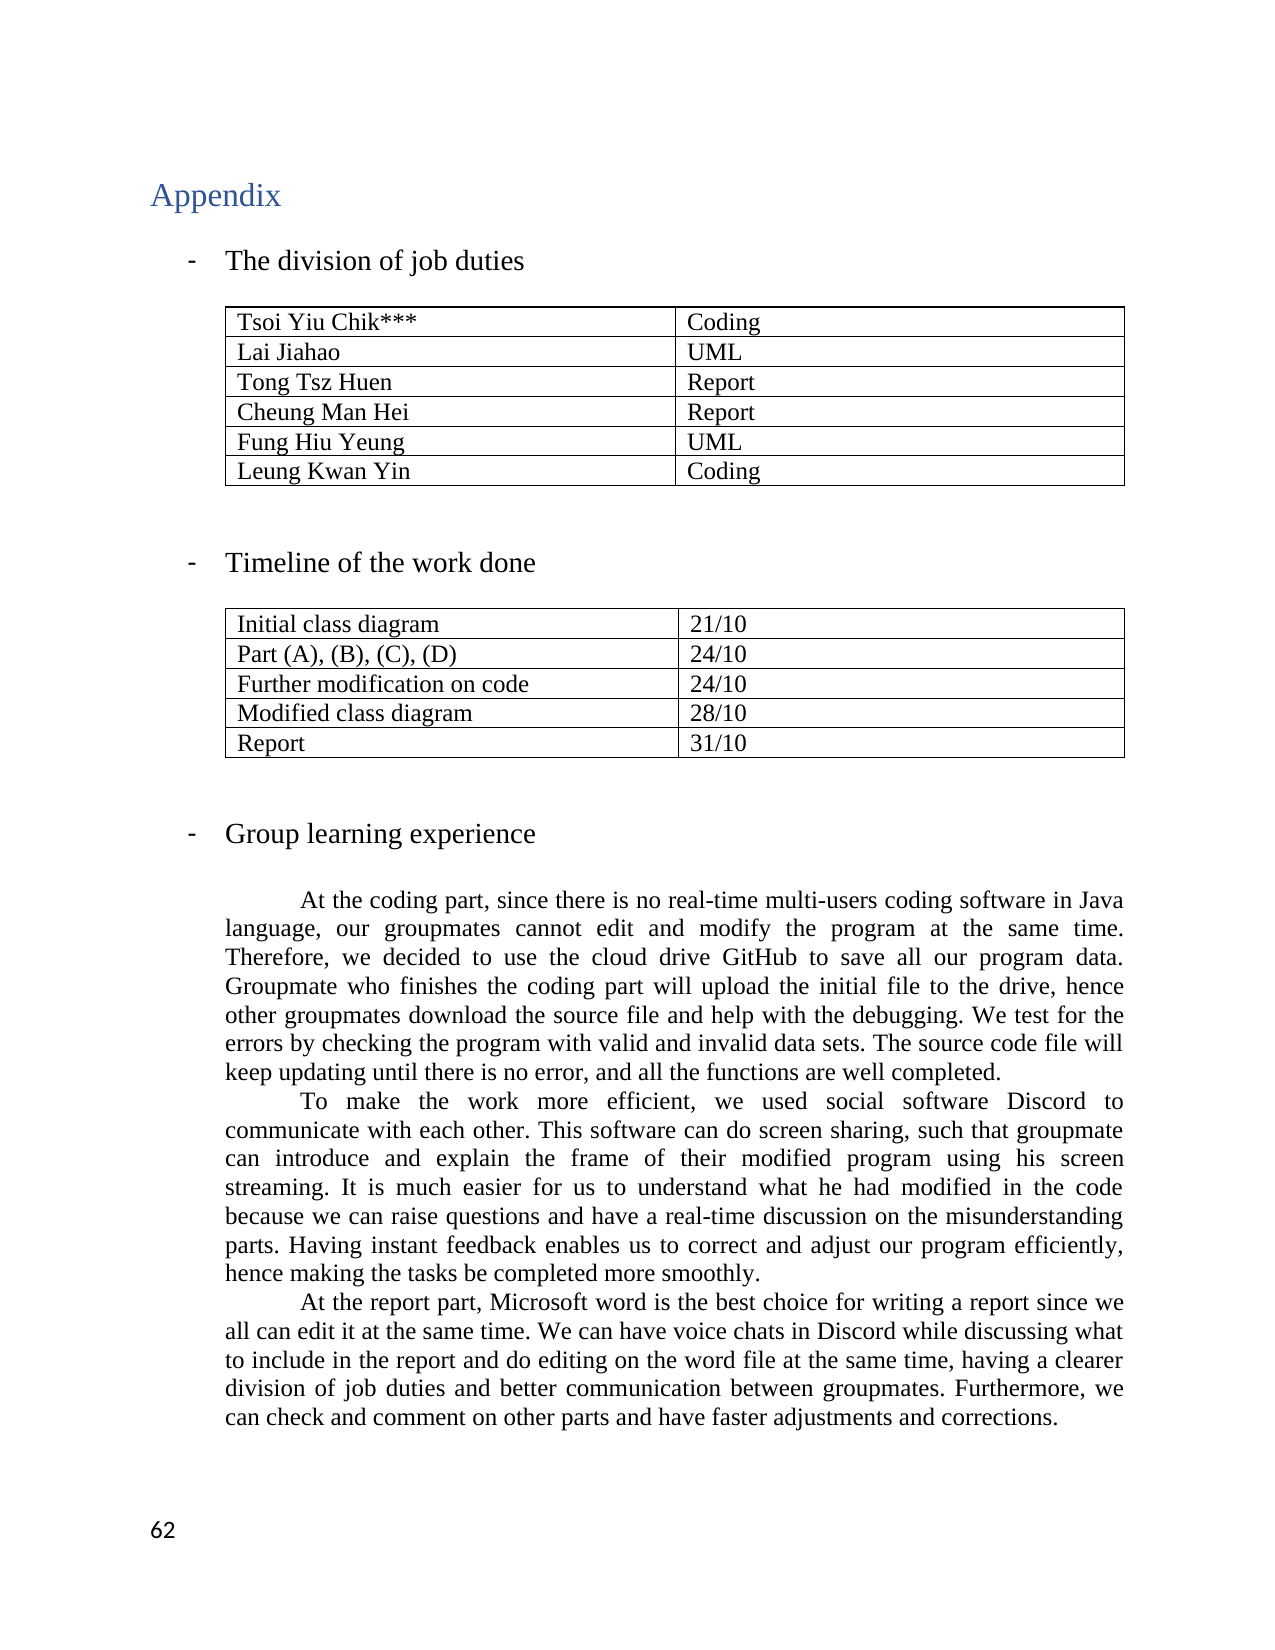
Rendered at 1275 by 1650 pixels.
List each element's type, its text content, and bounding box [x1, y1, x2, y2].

table_cell Tong Tsz Huen [226, 367, 675, 396]
table_cell Report [226, 728, 678, 757]
table_cell Further modification on code [226, 669, 678, 697]
table_cell Lai Jiahao [226, 337, 675, 366]
table_cell 28/10 [679, 699, 1124, 727]
subtitle Appendix [150, 175, 1125, 213]
table_cell Cheung Man Hei [226, 397, 675, 426]
table_header Tsoi Yiu Chik*** [226, 308, 675, 336]
table_cell 24/10 [679, 669, 1124, 697]
list Timeline of the work done [187, 544, 1125, 579]
table_header 21/10 [679, 609, 1124, 638]
table_cell Fung Hiu Yeung [226, 427, 675, 455]
list To make the work more efficient, we used social software Discord to communicate with each other. This software can do screen sharing, such that groupmate can introduce and explain the frame of their modified program using his screen streaming. It is much easier for us to understand what he had modified in the code because we can raise questions and have a real-time discussion on the misunderstanding parts. Having instant feedback enables us to correct and adjust our program efficiently, hence making the tasks be completed more smoothly. [225, 1086, 1125, 1287]
table_cell Coding [676, 456, 1124, 485]
table_cell Report [676, 367, 1124, 396]
table_cell UML [676, 337, 1124, 366]
table_cell Part (A), (B), (C), (D) [226, 639, 678, 668]
table_cell 31/10 [679, 728, 1124, 757]
table_cell Report [676, 397, 1124, 426]
table_header Initial class diagram [226, 609, 678, 638]
table_header Coding [676, 308, 1124, 336]
table_cell Modified class diagram [226, 699, 678, 727]
table_cell Leung Kwan Yin [226, 456, 675, 485]
list Group learning experience [187, 816, 1125, 851]
list At the coding part, since there is no real-time multi-users coding software in Java language, our groupmates cannot edit and modify the program at the same time. Therefore, we decided to use the cloud drive GitHub to save all our program data. Groupmate who finishes the coding part will upload the initial file to the drive, hence other groupmates download the source file and help with the debugging. We test for the errors by checking the program with valid and invalid data sets. The source code file will keep updating until there is no error, and all the functions are well completed. [225, 885, 1125, 1086]
table_cell 24/10 [679, 639, 1124, 668]
list At the report part, Microsoft word is the best choice for writing a report since we all can edit it at the same time. We can have voice chats in Discord while discussing what to include in the report and do editing on the word file at the same time, having a clearer division of job duties and better communication between groupmates. Furthermore, we can check and comment on other parts and have faster adjustments and corrections. [225, 1287, 1125, 1431]
table_cell UML [676, 427, 1124, 455]
list The division of job duties [187, 242, 1125, 278]
